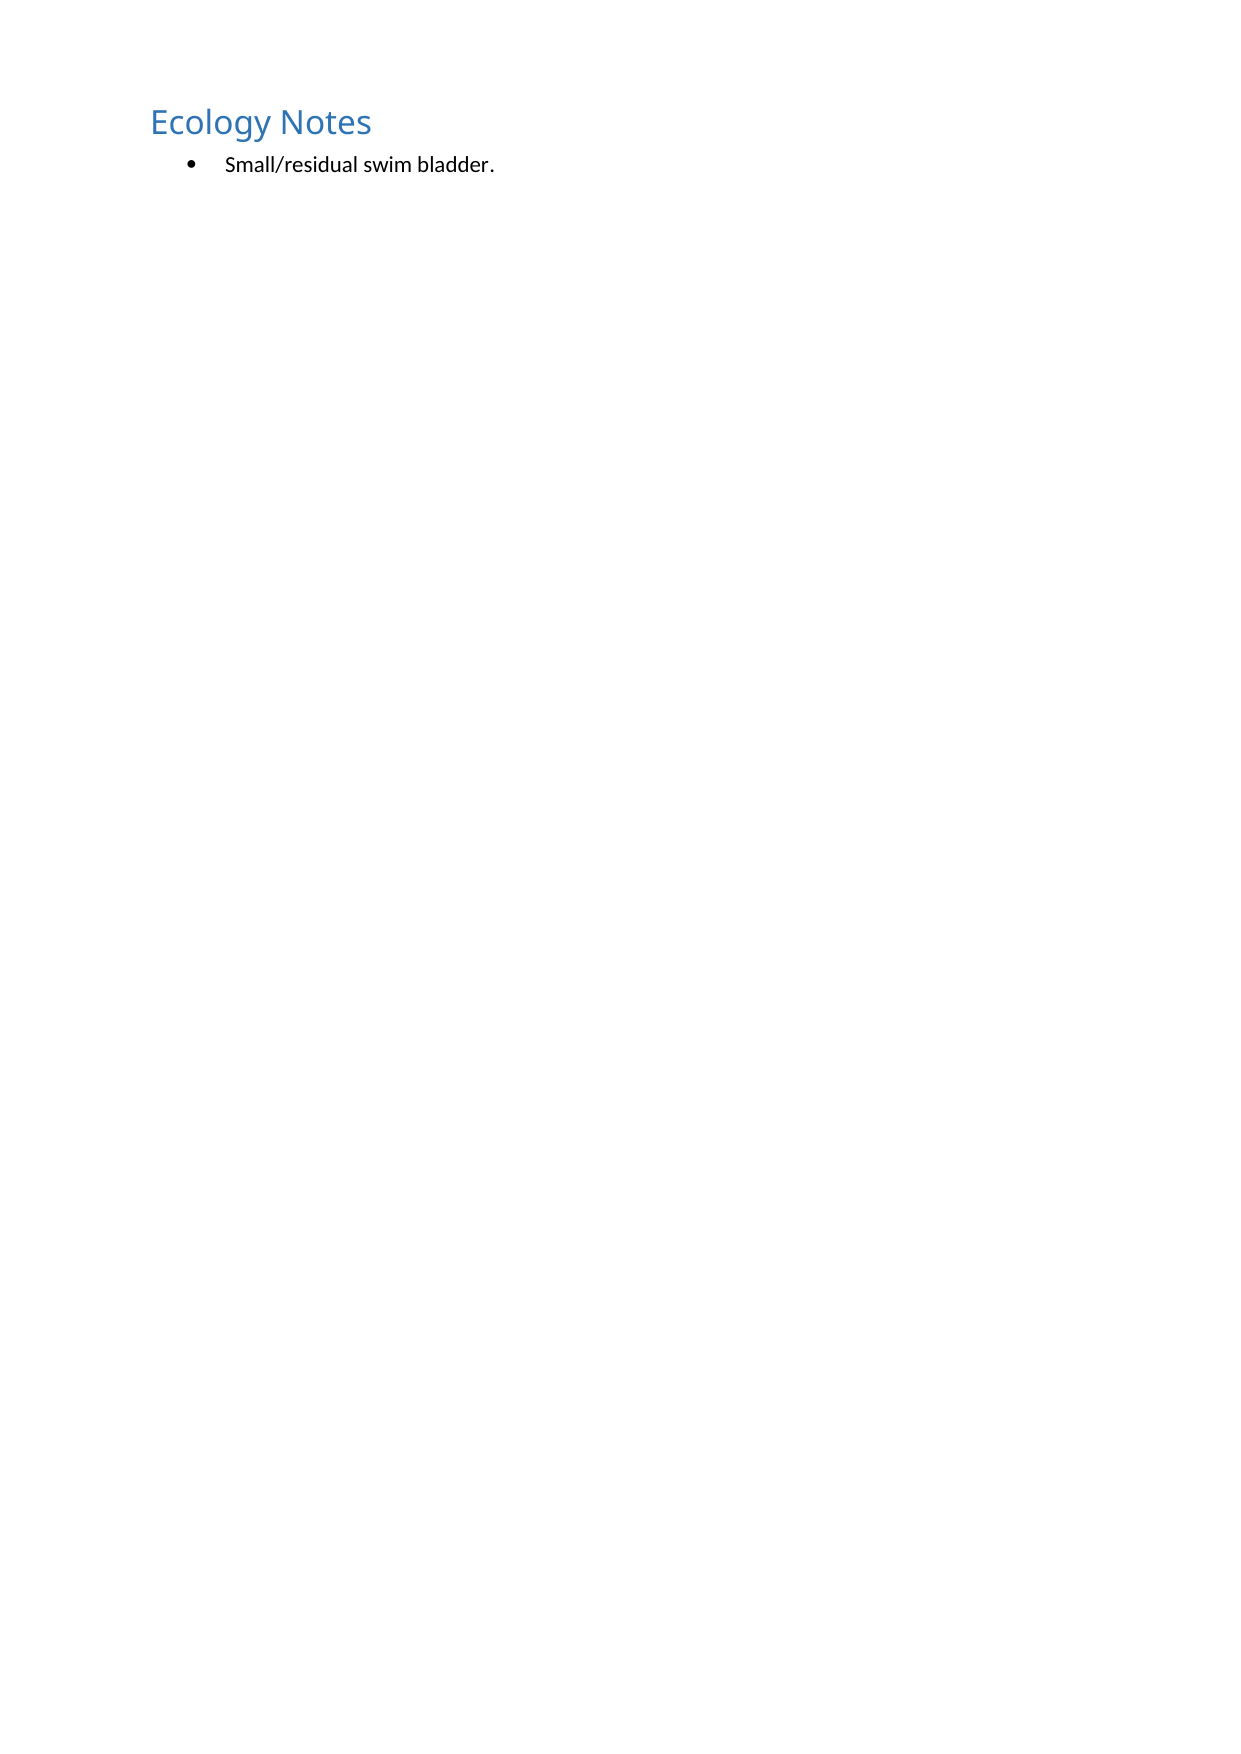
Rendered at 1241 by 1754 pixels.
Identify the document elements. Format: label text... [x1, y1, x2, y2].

list Small/residual swim bladder. [187, 150, 1090, 178]
